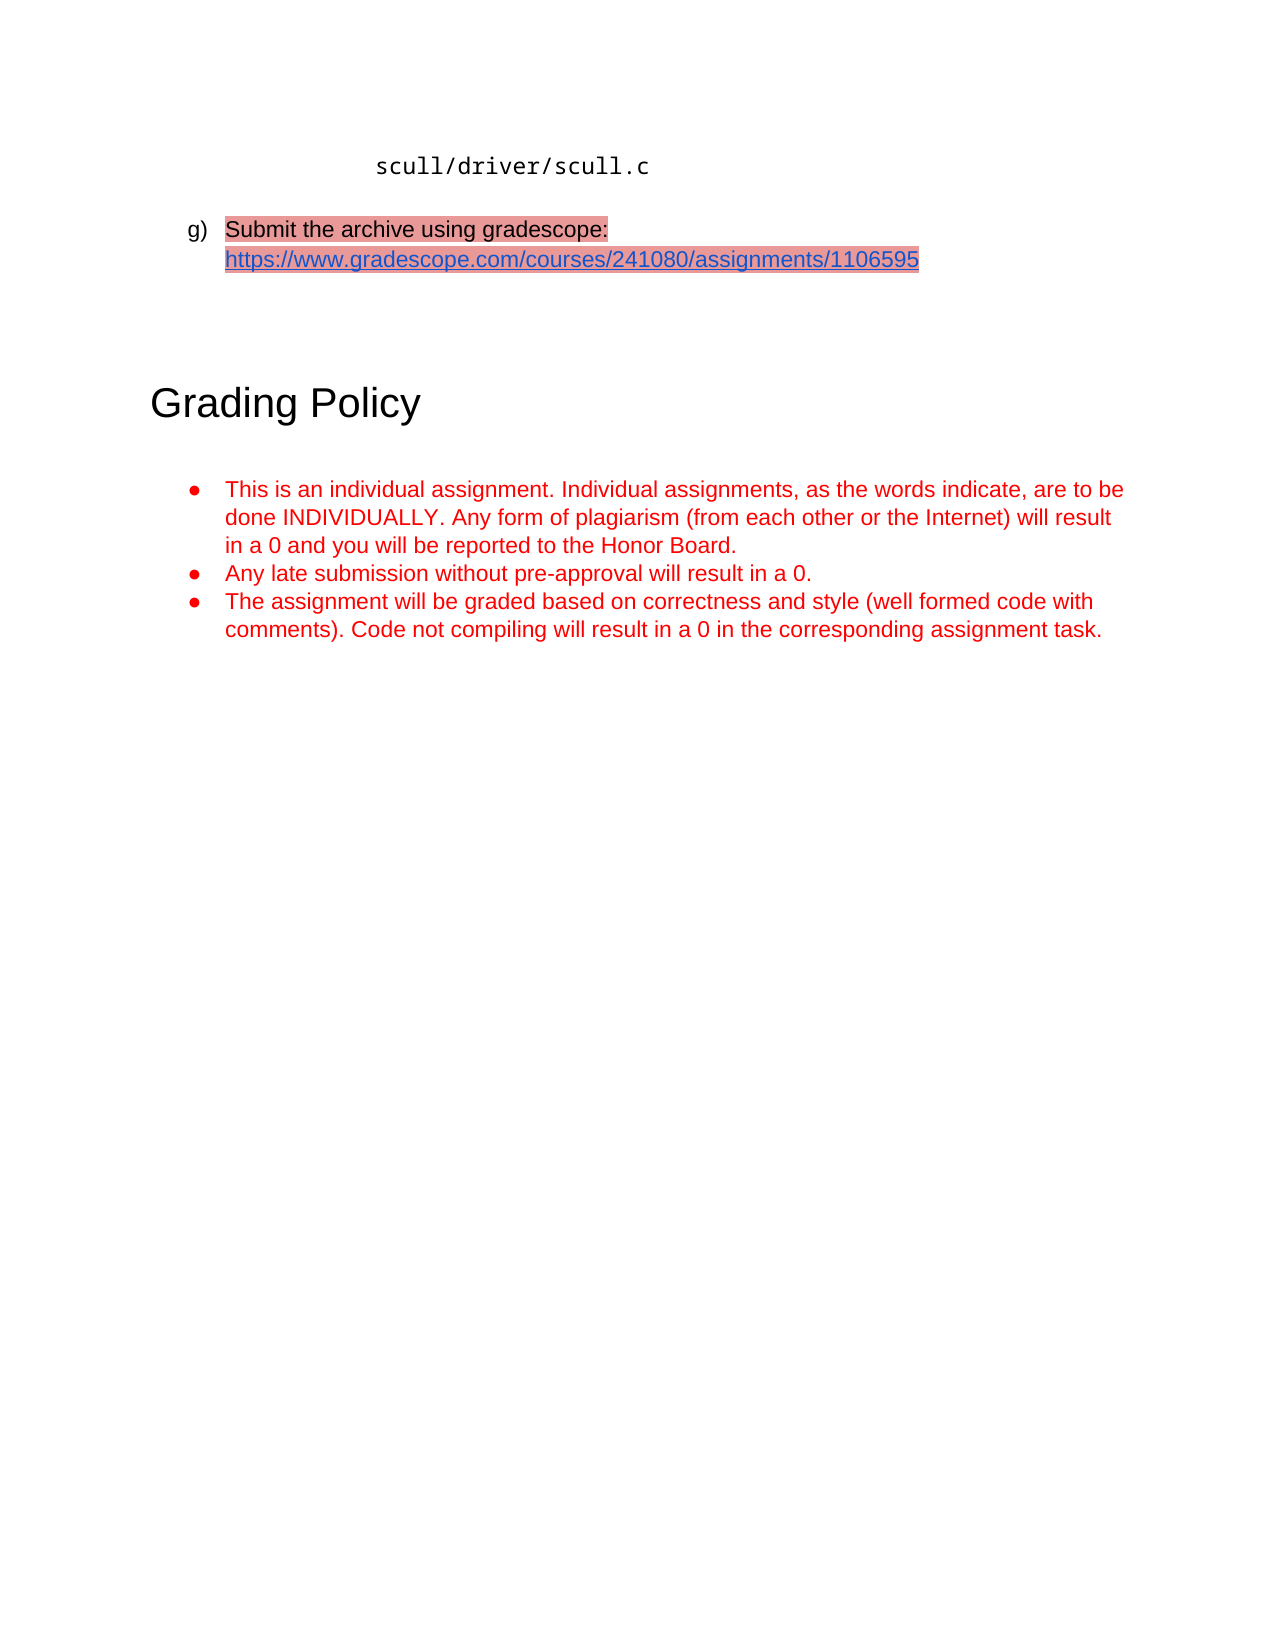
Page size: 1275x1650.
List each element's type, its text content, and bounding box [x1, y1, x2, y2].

list This is an individual assignment. Individual assignments, as the words indicate, are to be done INDIVIDUALLY. Any form of plagiarism (from each other or the Internet) will result in a 0 and you will be reported to the Honor Board. [187, 476, 1125, 558]
list The assignment will be graded based on correctness and style (well formed code with comments). Code not compiling will result in a 0 in the corresponding assignment task. [187, 588, 1125, 642]
list Submit the archive using gradescope: https://www.gradescope.com/courses/241080/assignments/1106595 [187, 216, 1125, 273]
subtitle Grading Policy [150, 379, 1125, 427]
text scull/driver/scull.c [375, 150, 1125, 181]
list Any late submission without pre-approval will result in a 0. [187, 560, 1125, 586]
